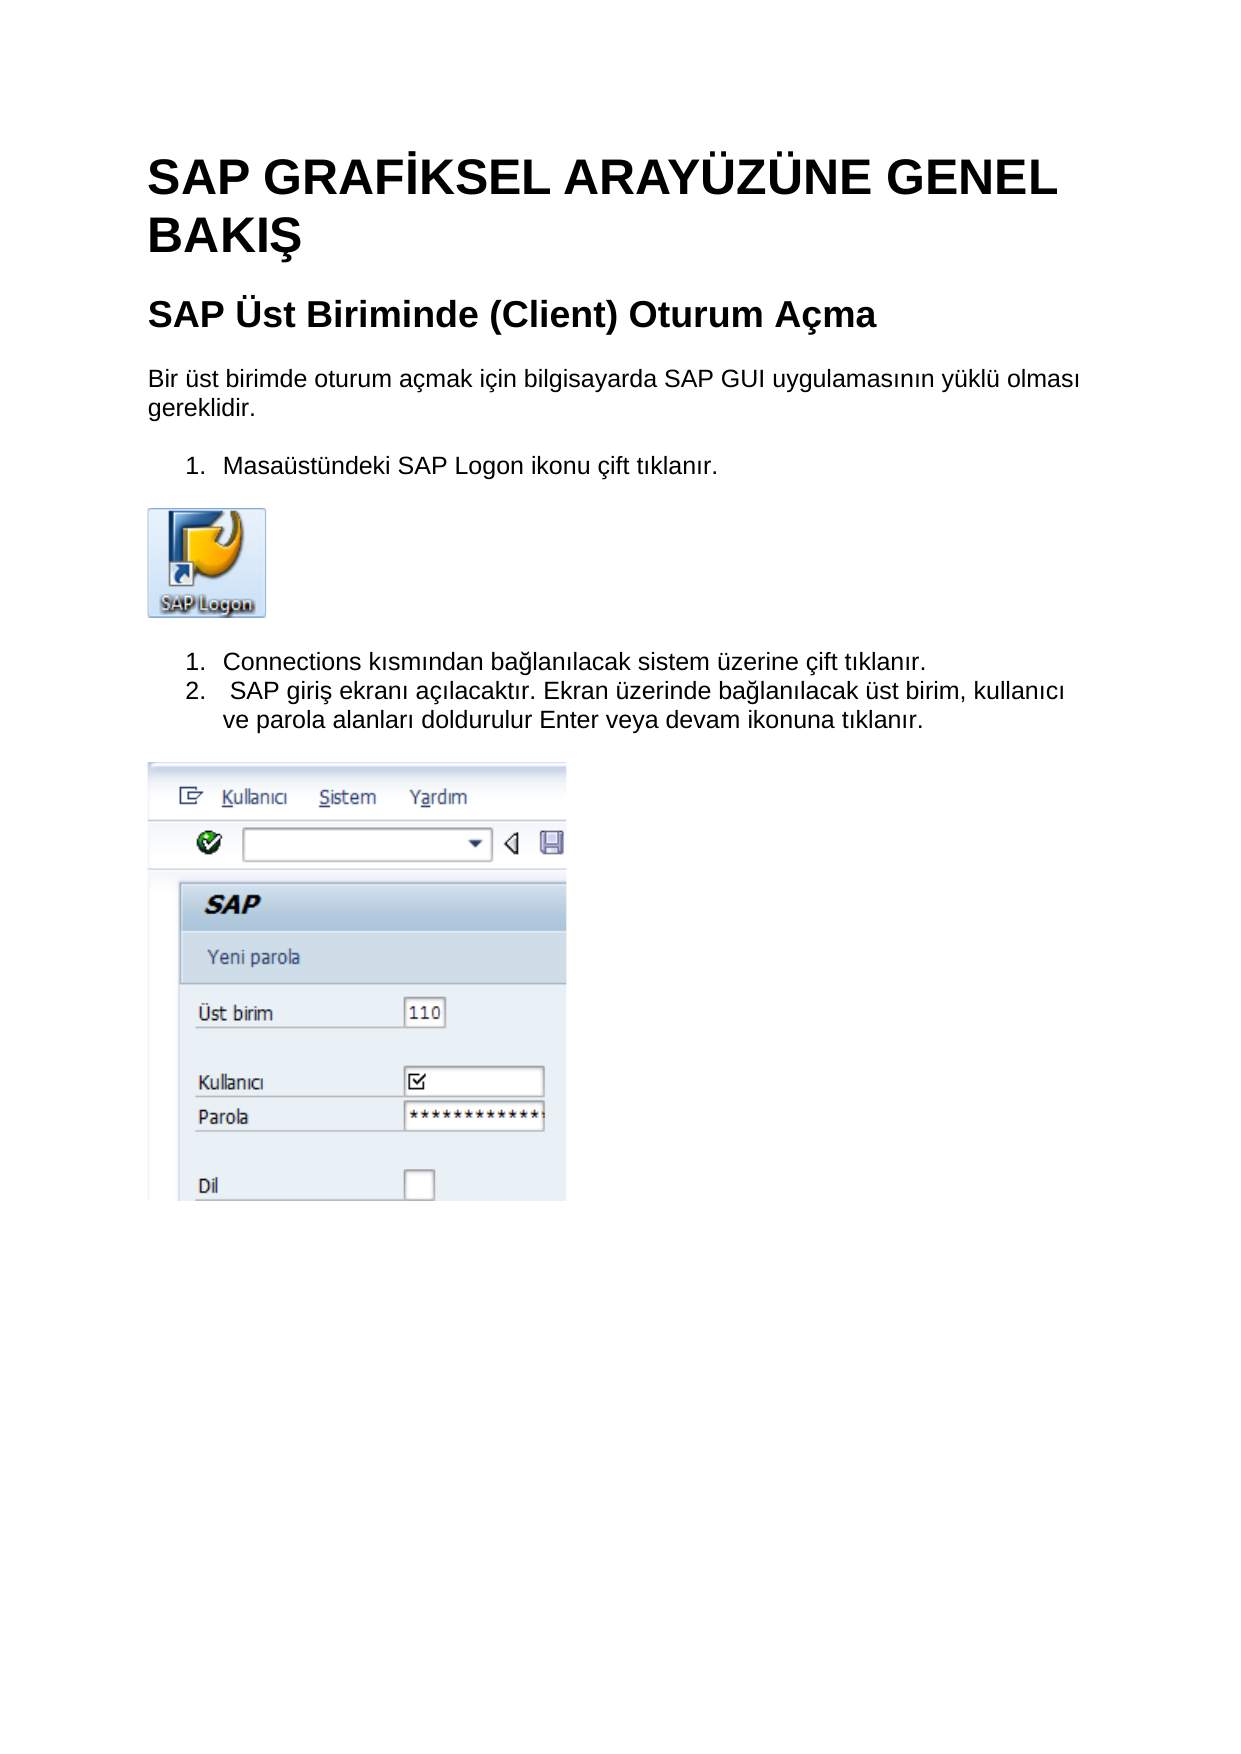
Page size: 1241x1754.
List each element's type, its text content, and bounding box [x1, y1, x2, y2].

text Bir üst birimde oturum açmak için bilgisayarda SAP GUI uygulamasının yüklü olması gereklidir. [148, 364, 1093, 422]
list Masaüstündeki SAP Logon ikonu çift tıklanır. [185, 451, 1093, 479]
text SAP GRAFİKSEL ARAYÜZÜNE GENEL BAKIŞ [148, 148, 1093, 263]
picture [147, 762, 567, 1201]
text SAP Üst Biriminde (Client) Oturum Açma [148, 292, 1093, 335]
list SAP giriş ekranı açılacaktır. Ekran üzerinde bağlanılacak üst birim, kullanıcı ve parola alanları doldurulur Enter veya devam ikonuna tıklanır. [185, 676, 1093, 733]
picture [147, 508, 267, 618]
list Connections kısmından bağlanılacak sistem üzerine çift tıklanır. [185, 647, 1093, 676]
